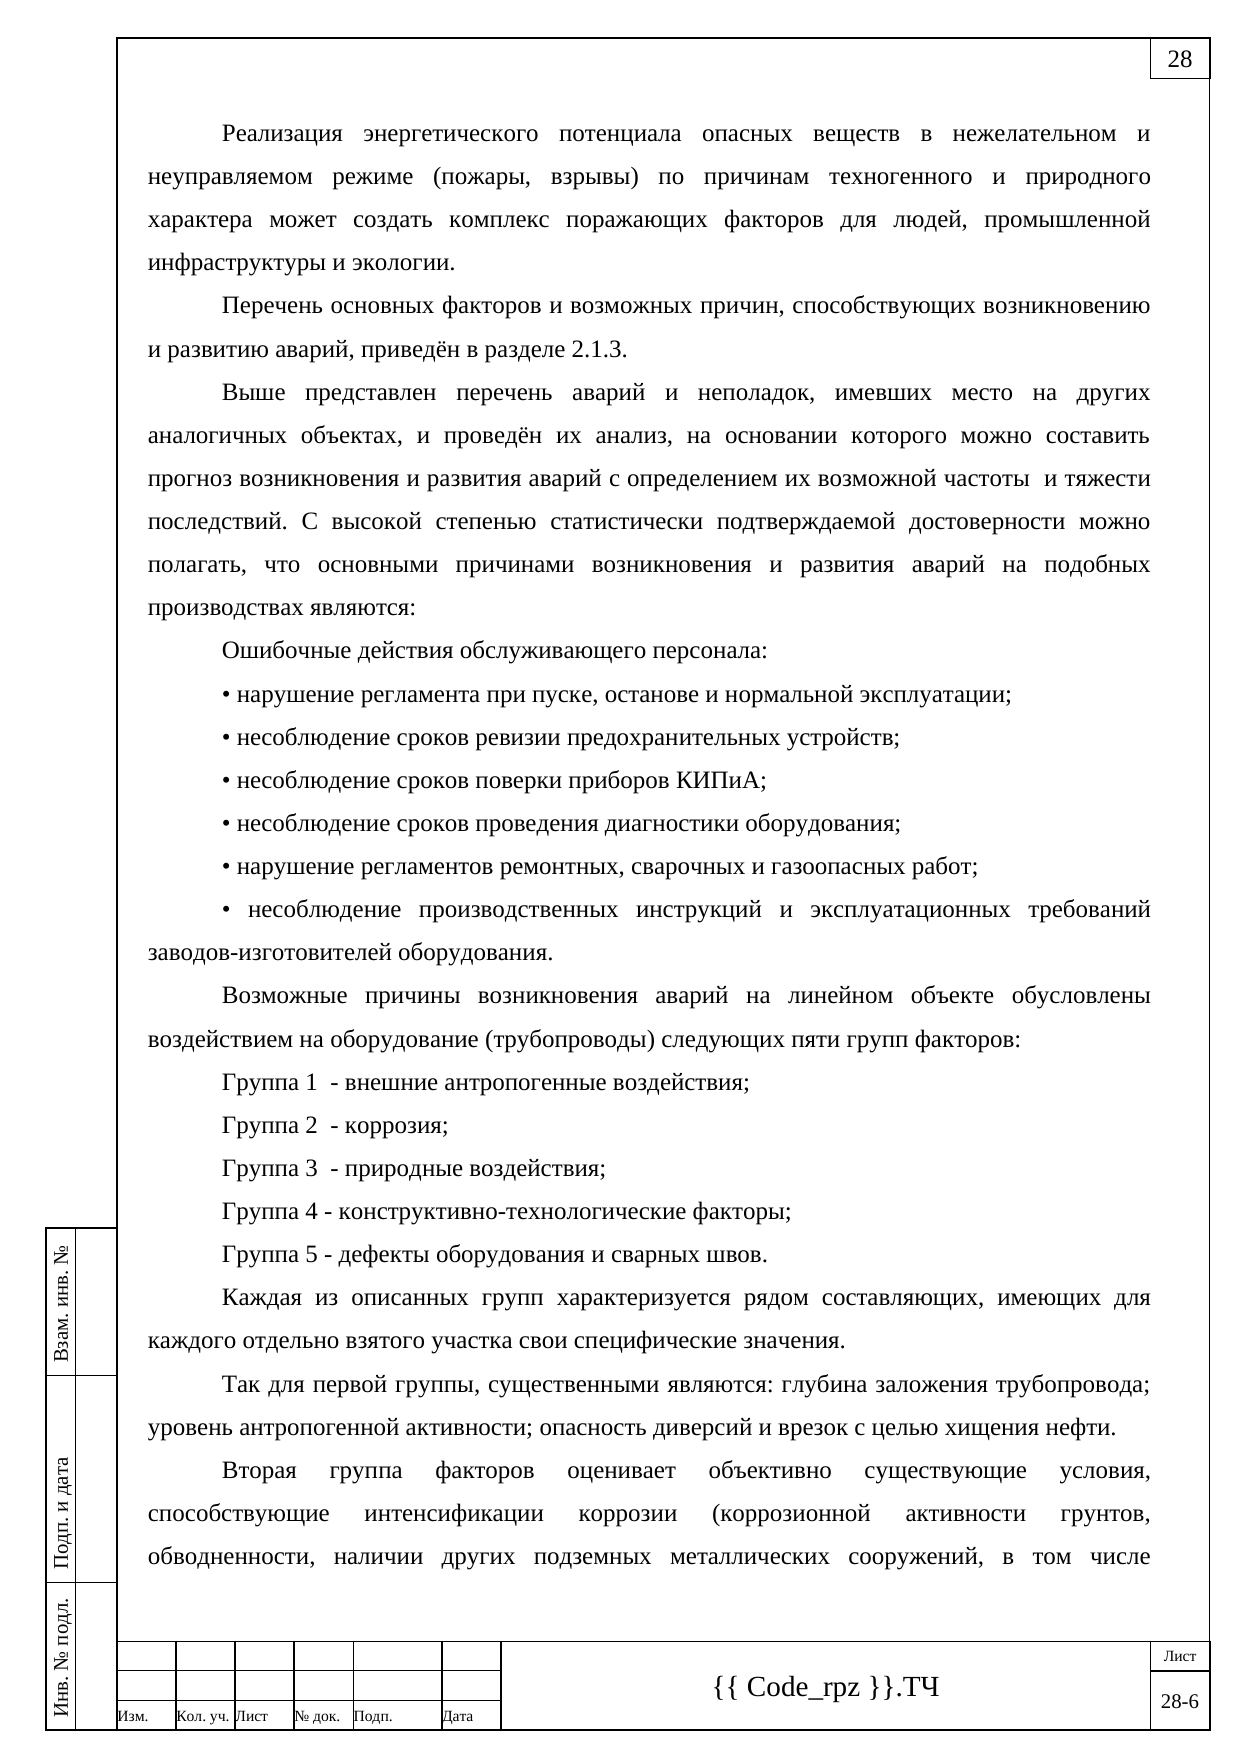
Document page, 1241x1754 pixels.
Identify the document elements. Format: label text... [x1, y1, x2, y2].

text Ошибочные действия обслуживающего персонала: [148, 636, 1152, 664]
text Группа 1 - внешние антропогенные воздействия; [148, 1067, 1152, 1096]
text Группа 3 - природные воздействия; [148, 1153, 1152, 1182]
text Выше представлен перечень аварий и неполадок, имевших место на других аналогичных объектах, и проведён их анализ, на основании которого можно составить прогноз возникновения и развития аварий с определением их возможной частоты и тяжести последствий. С высокой степенью статистически подтверждаемой достоверности можно полагать, что основными причинами возникновения и развития аварий на подобных производствах являются: [148, 377, 1152, 621]
text Каждая из описанных групп характеризуется рядом составляющих, имеющих для каждого отдельно взятого участка свои специфические значения. [148, 1282, 1152, 1354]
text Так для первой группы, существенными являются: глубина заложения трубопровода; уровень антропогенной активности; опасность диверсий и врезок с целью хищения нефти. [148, 1369, 1152, 1441]
text • несоблюдение сроков ревизии предохранительных устройств; [148, 722, 1152, 751]
text Группа 2 - коррозия; [148, 1110, 1152, 1139]
text Возможные причины возникновения аварий на линейном объекте обусловлены воздействием на оборудование (трубопроводы) следующих пяти групп факторов: [148, 981, 1152, 1052]
text Группа 4 - конструктивно-технологические факторы; [148, 1196, 1152, 1225]
text • несоблюдение сроков проведения диагностики оборудования; [148, 808, 1152, 837]
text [148, 1455, 1152, 1570]
text Группа 5 - дефекты оборудования и сварных швов. [148, 1239, 1152, 1268]
text Реализация энергетического потенциала опасных веществ в нежелательном и неуправляемом режиме (пожары, взрывы) по причинам техногенного и природного характера может создать комплекс поражающих факторов для людей, промышленной инфраструктуры и экологии. [148, 118, 1152, 276]
text • несоблюдение производственных инструкций и эксплуатационных требований заводов-изготовителей оборудования. [148, 894, 1152, 966]
text • нарушение регламентов ремонтных, сварочных и газоопасных работ; [148, 851, 1152, 880]
text • несоблюдение сроков поверки приборов КИПиА; [148, 765, 1152, 794]
text Перечень основных факторов и возможных причин, способствующих возникновению и развитию аварий, приведён в разделе 2.1.3. [148, 291, 1152, 362]
text • нарушение регламента при пуске, останове и нормальной эксплуатации; [148, 679, 1152, 707]
